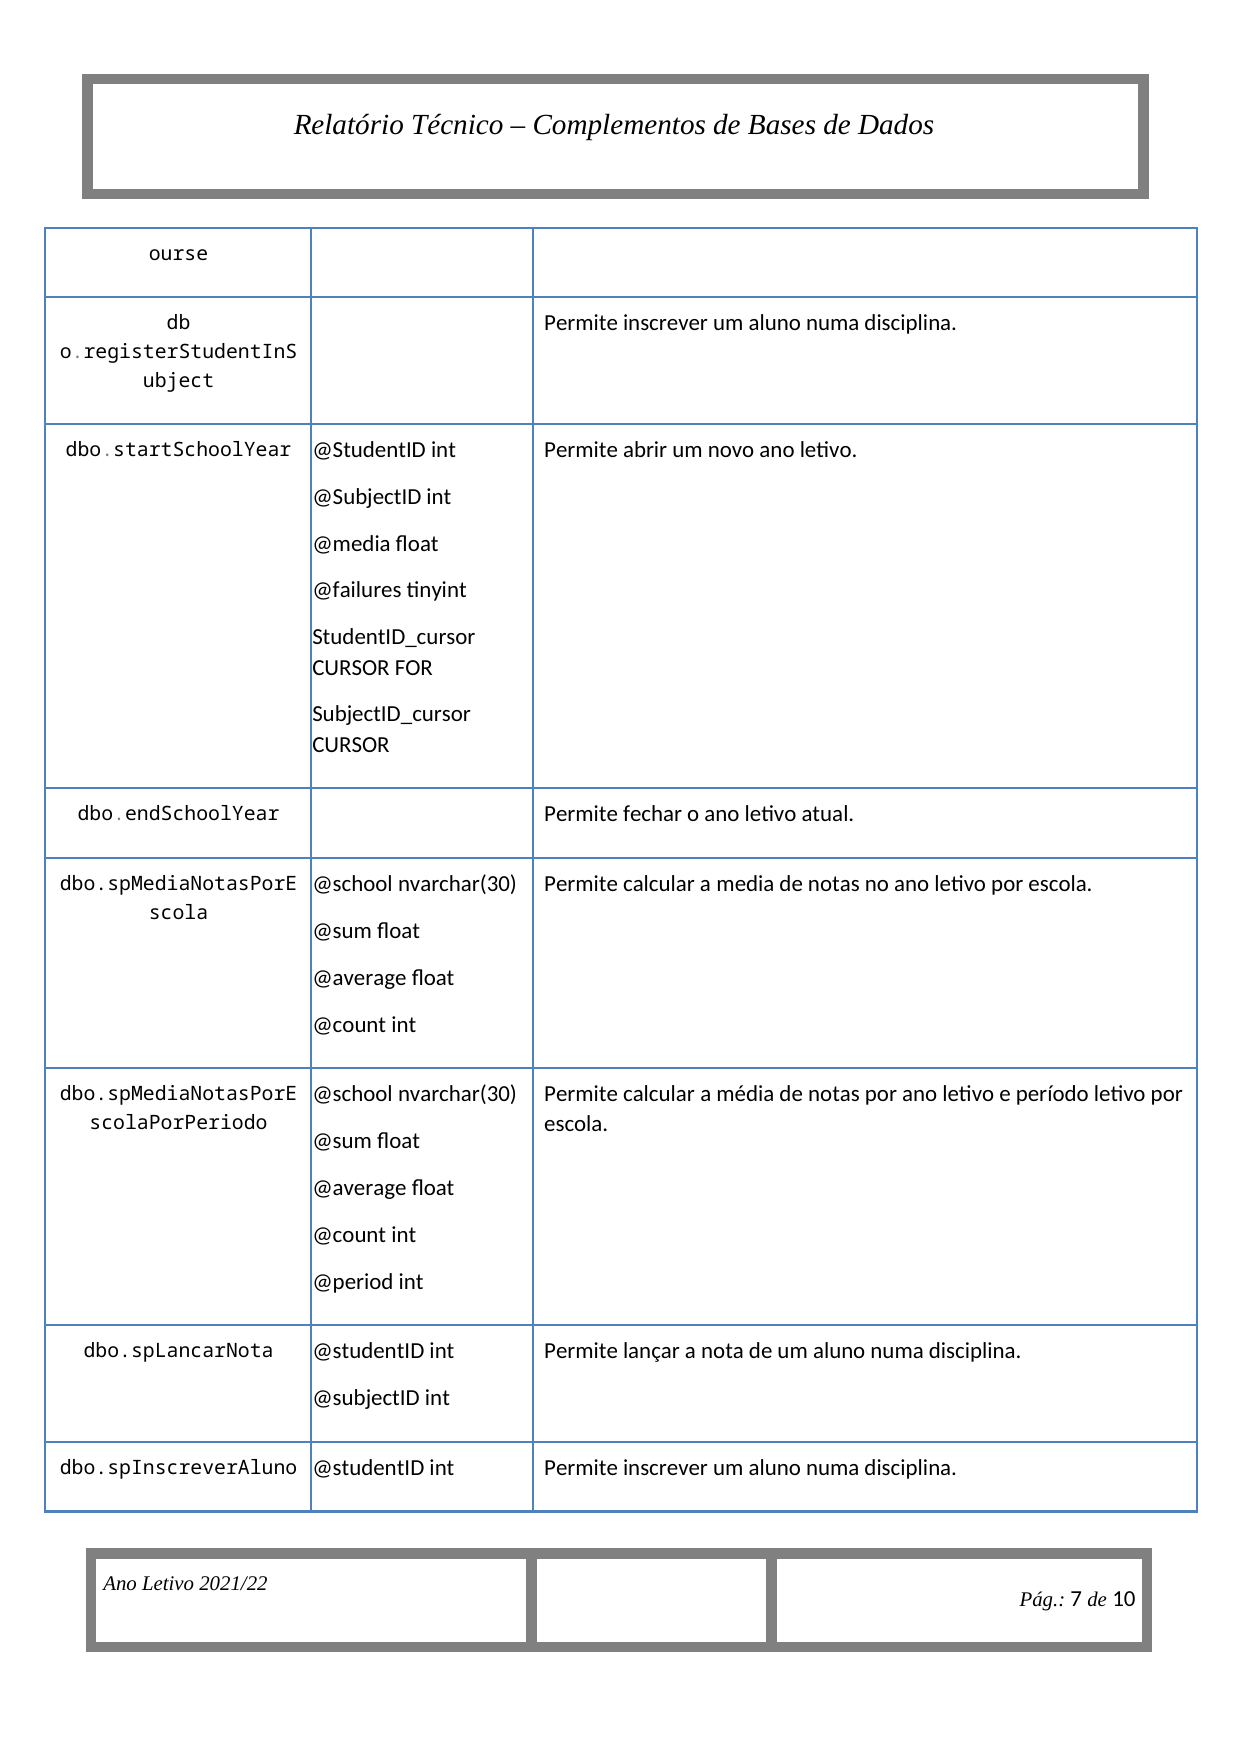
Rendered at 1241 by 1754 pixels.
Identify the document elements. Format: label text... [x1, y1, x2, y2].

table_cell Permite inscrever um aluno numa disciplina. [534, 298, 1196, 422]
table_cell Permite abrir um novo ano letivo. [534, 425, 1196, 787]
table_cell @StudentID int @SubjectID int @media float @failures tinyint StudentID_cursor CURSOR FOR SubjectID_cursor CURSOR [312, 425, 532, 787]
table_cell @school nvarchar(30) @sum float @average float @count int @period int [312, 1069, 532, 1324]
table_cell dbo.registerStudentInSubject [46, 298, 310, 422]
table_cell @studentID int @subjectID int [312, 1443, 532, 1510]
table_cell @studentID int @subjectID int [312, 1326, 532, 1441]
table_cell [312, 298, 532, 422]
table_cell dbo.startSchoolYear [46, 425, 310, 787]
table_cell dbo.insertRowCloosed_Course [46, 229, 310, 296]
table_cell dbo.spLancarNota [46, 1326, 310, 1441]
table_cell dbo.spMediaNotasPorEscolaPorPeriodo [46, 1069, 310, 1324]
table_cell dbo.spInscreverAluno [46, 1443, 310, 1510]
table_cell [534, 229, 1196, 296]
table_cell [312, 789, 532, 857]
table_cell Permite fechar o ano letivo atual. [534, 789, 1196, 857]
table_cell dbo.spMediaNotasPorEscola [46, 859, 310, 1067]
table_cell Permite inscrever um aluno numa disciplina. [534, 1443, 1196, 1510]
table_cell Permite lançar a nota de um aluno numa disciplina. [534, 1326, 1196, 1441]
table_cell dbo.endSchoolYear [46, 789, 310, 857]
table_cell Permite calcular a média de notas por ano letivo e período letivo por escola. [534, 1069, 1196, 1324]
table_cell Permite calcular a media de notas no ano letivo por escola. [534, 859, 1196, 1067]
table_cell [312, 229, 532, 296]
table_cell @school nvarchar(30) @sum float @average float @count int [312, 859, 532, 1067]
